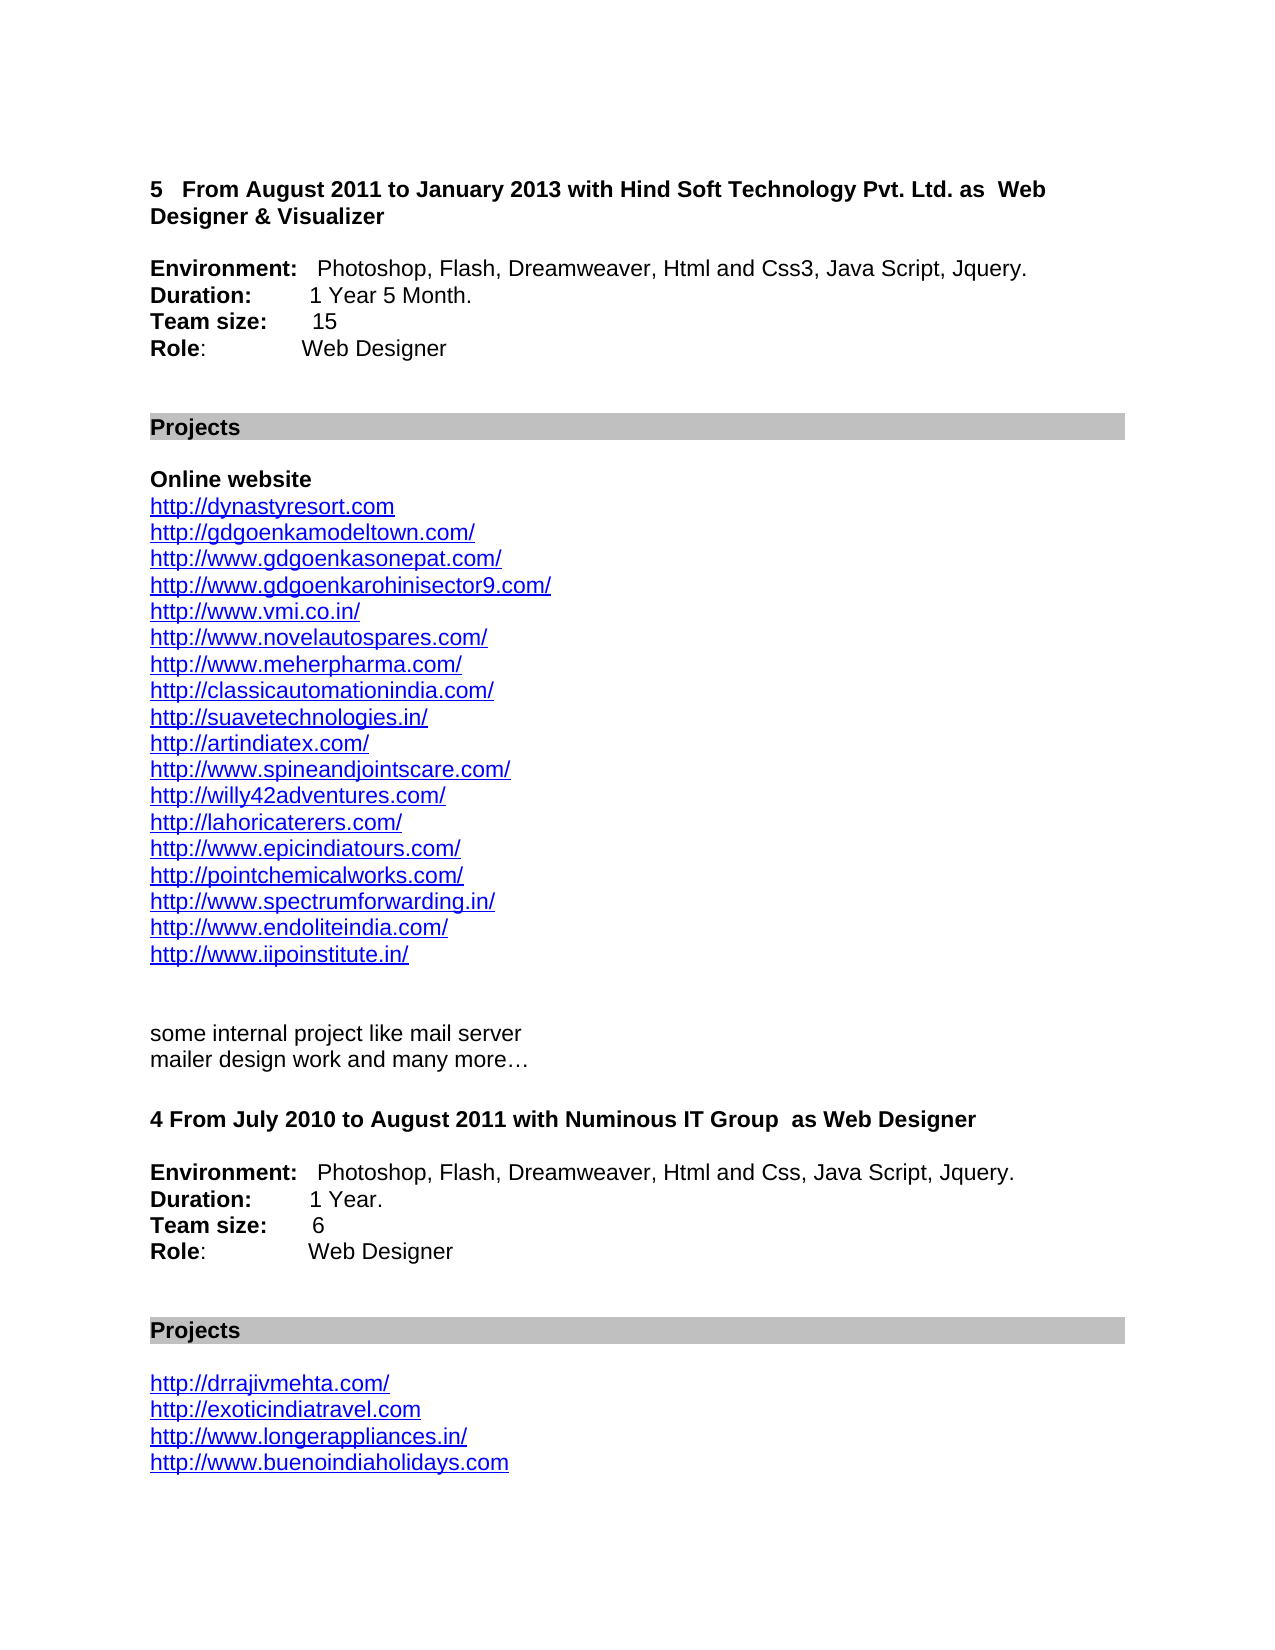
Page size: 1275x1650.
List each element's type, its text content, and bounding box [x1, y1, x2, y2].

text http://lahoricaterers.com/ [150, 809, 1125, 835]
text http://www.longerappliances.in/ [150, 1423, 1125, 1449]
text http://www.endoliteindia.com/ [150, 914, 1125, 941]
text Duration: 1 Year. [150, 1186, 1125, 1212]
text http://www.iipoinstitute.in/ [150, 941, 1125, 967]
text 5 From August 2011 to January 2013 with Hind Soft Technology Pvt. Ltd. as Web Designer & Visualizer [150, 176, 1125, 229]
text Role: Web Designer [150, 334, 1125, 361]
text http://www.novelautospares.com/ [150, 624, 1125, 651]
text http://gdgoenkamodeltown.com/ [150, 519, 1125, 545]
text http://dynastyresort.com [150, 493, 1125, 519]
text Role: Web Designer [150, 1238, 1125, 1264]
text Team size: 6 [150, 1212, 1125, 1238]
text http://drrajivmehta.com/ [150, 1370, 1125, 1396]
text Team size: 15 [150, 308, 1125, 334]
text http://suavetechnologies.in/ [150, 703, 1125, 730]
text 4 From July 2010 to August 2011 with Numinous IT Group as Web Designer [150, 1106, 1125, 1133]
text http://pointchemicalworks.com/ [150, 862, 1125, 888]
text Environment: Photoshop, Flash, Dreamweaver, Html and Css, Java Script, Jquery. [150, 1159, 1125, 1186]
text http://classicautomationindia.com/ [150, 677, 1125, 703]
text http://www.buenoindiaholidays.com [150, 1449, 1125, 1475]
text http://willy42adventures.com/ [150, 782, 1125, 809]
text Online website [150, 466, 1125, 493]
text some internal project like mail server mailer design work and many more… [150, 1020, 1125, 1106]
text http://www.meherpharma.com/ [150, 651, 1125, 677]
text Duration: 1 Year 5 Month. [150, 282, 1125, 308]
text http://www.vmi.co.in/ [150, 598, 1125, 624]
text http://artindiatex.com/ [150, 730, 1125, 756]
text http://www.gdgoenkasonepat.com/ [150, 545, 1125, 572]
text http://www.spineandjointscare.com/ [150, 756, 1125, 782]
text http://www.spectrumforwarding.in/ [150, 888, 1125, 914]
text http://www.gdgoenkarohinisector9.com/ [150, 572, 1125, 598]
text Projects [150, 1317, 1125, 1344]
text http://www.epicindiatours.com/ [150, 835, 1125, 862]
text Projects [150, 413, 1125, 440]
text http://exoticindiatravel.com [150, 1396, 1125, 1423]
text Environment: Photoshop, Flash, Dreamweaver, Html and Css3, Java Script, Jquery. [150, 255, 1125, 282]
